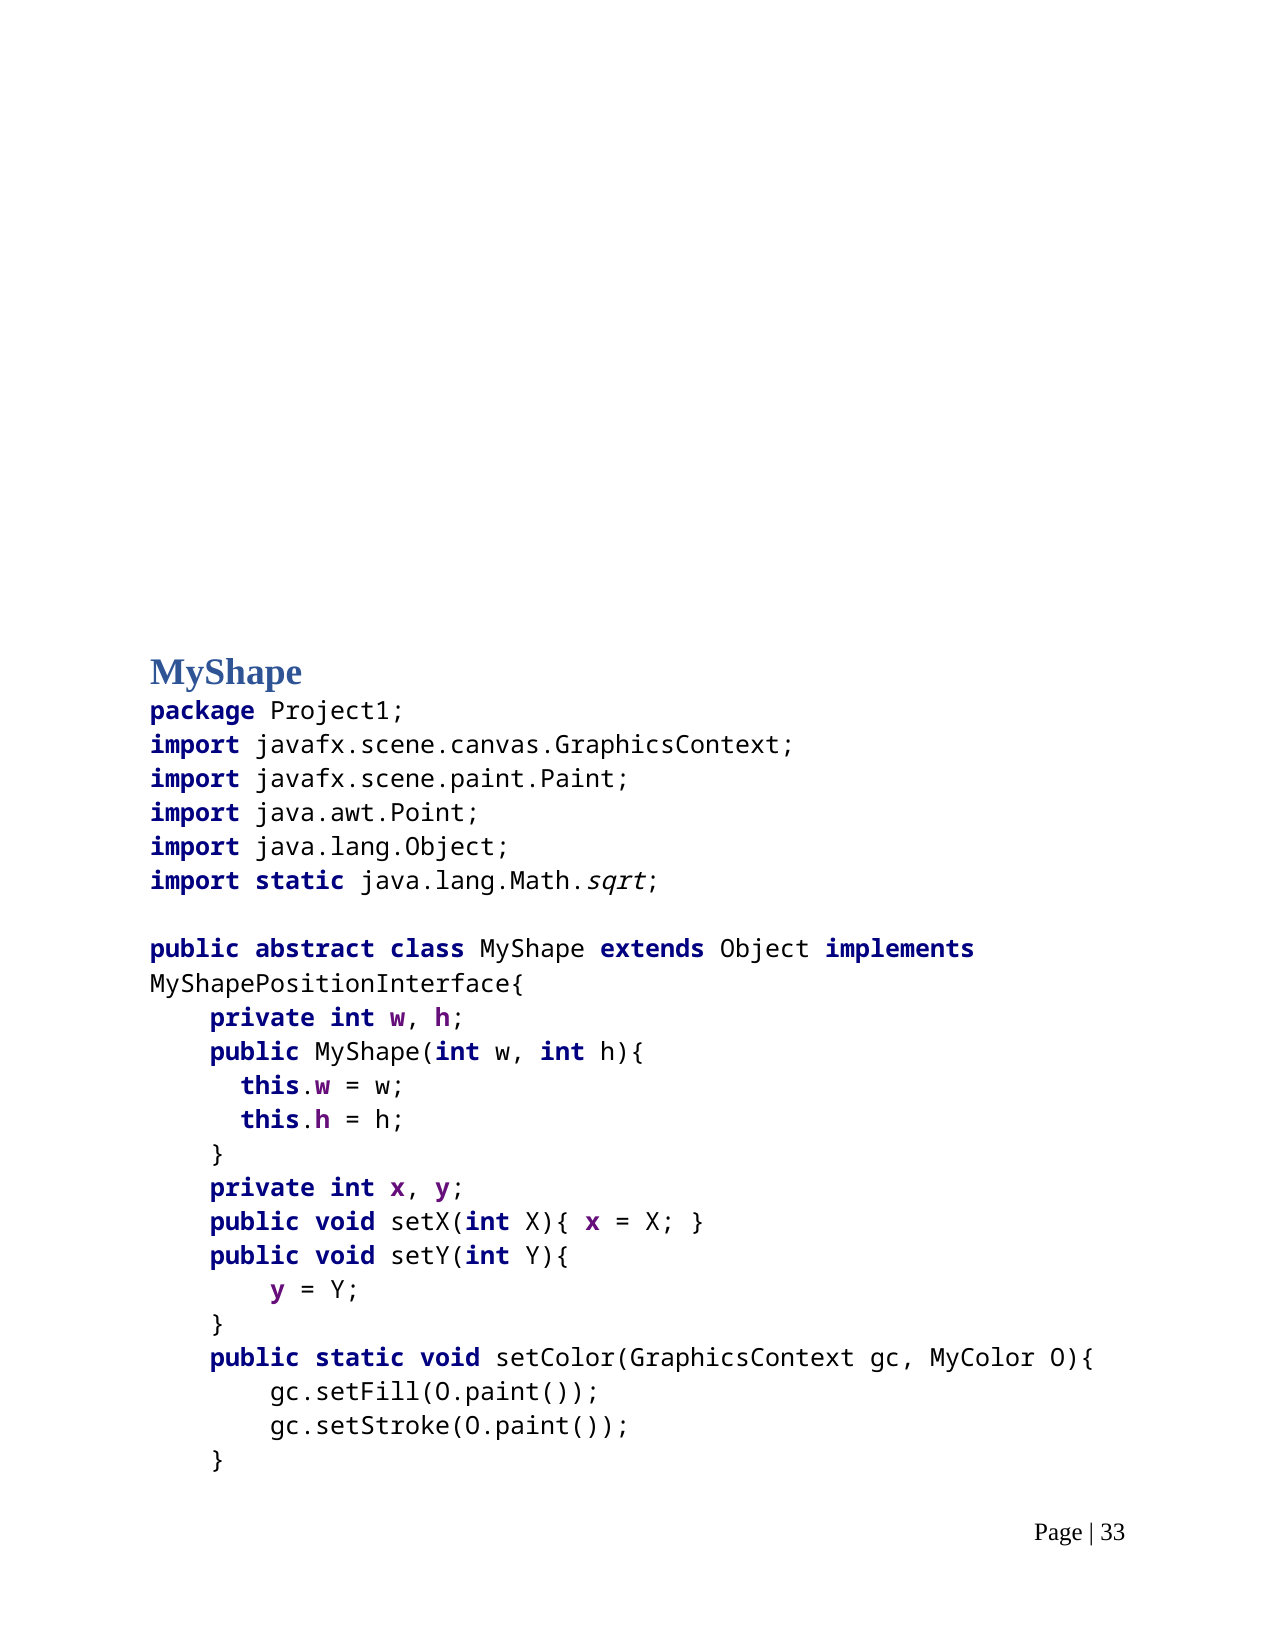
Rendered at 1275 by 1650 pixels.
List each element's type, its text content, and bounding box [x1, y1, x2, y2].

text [150, 693, 1125, 1476]
subtitle MyShape [150, 649, 1125, 693]
